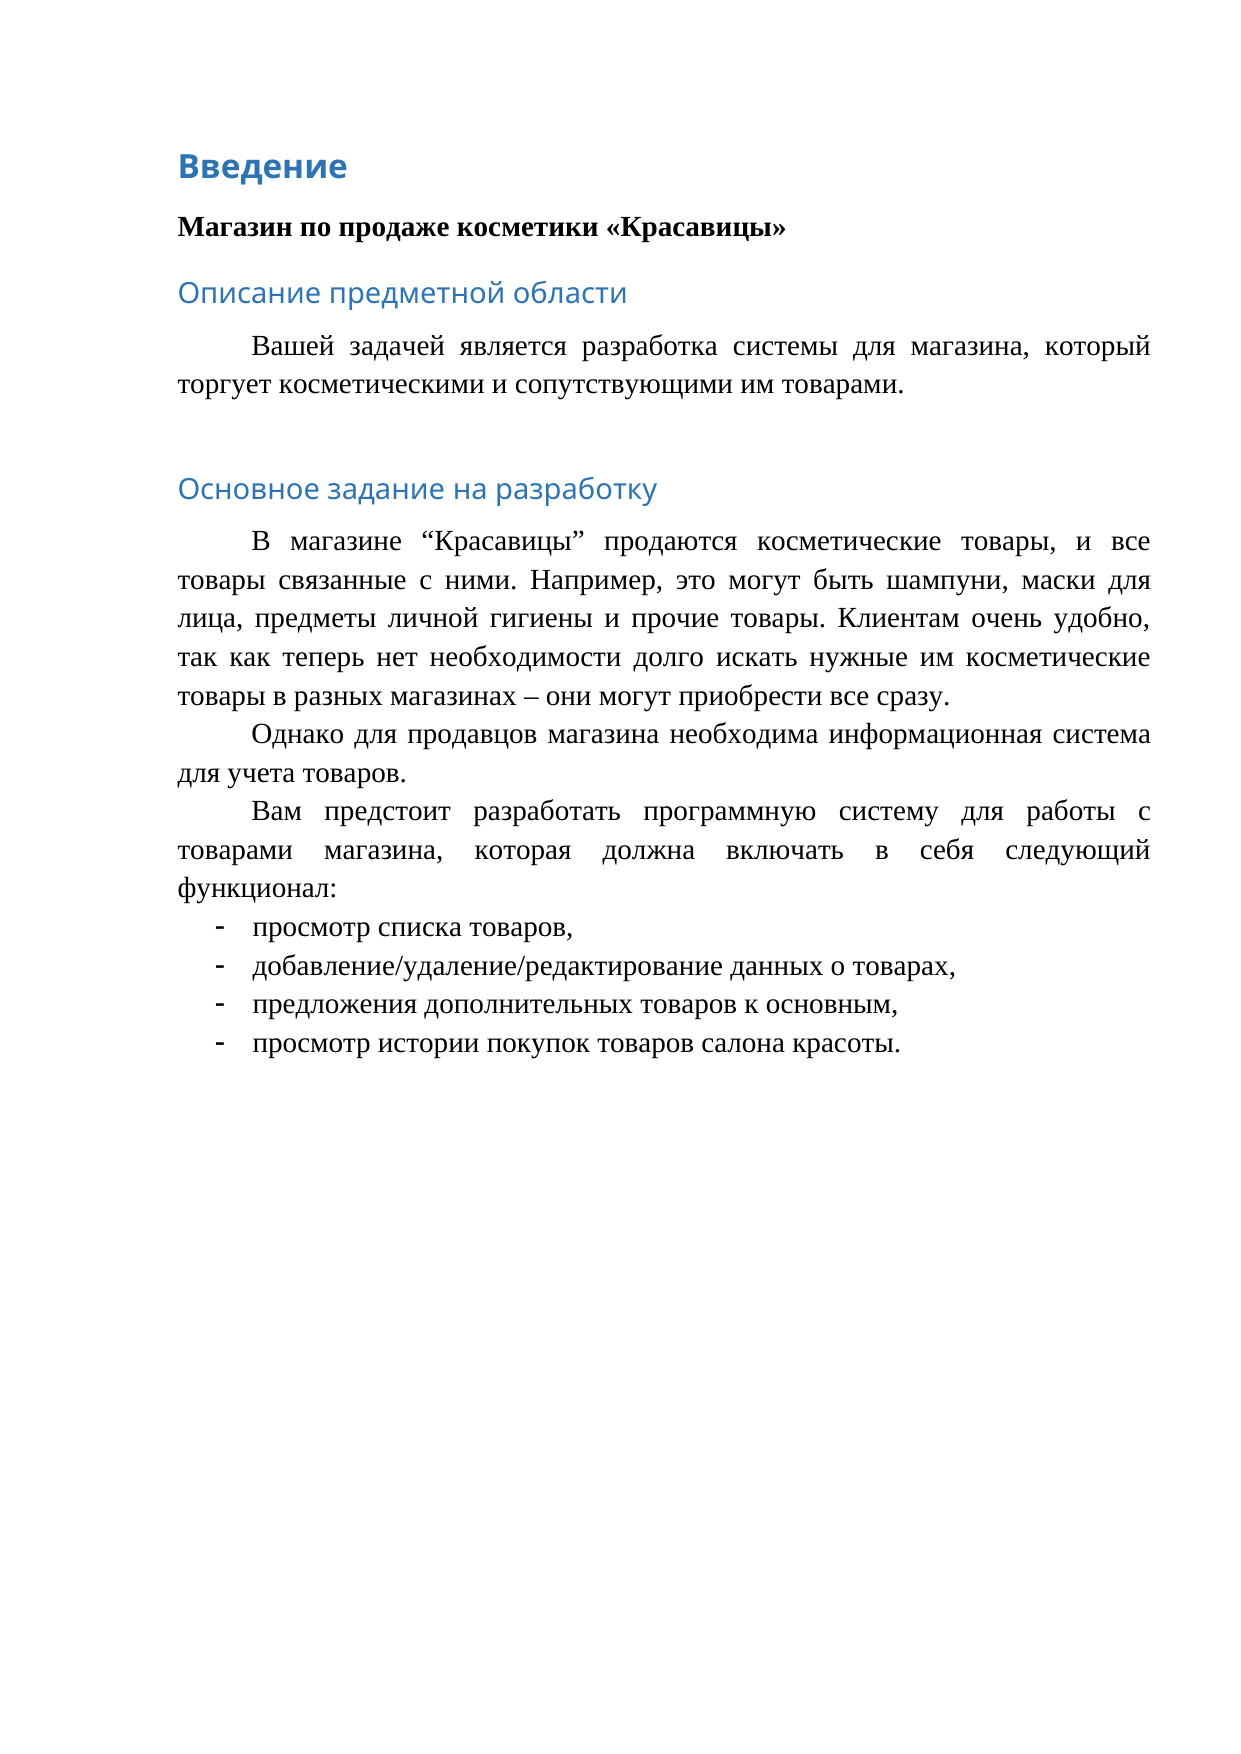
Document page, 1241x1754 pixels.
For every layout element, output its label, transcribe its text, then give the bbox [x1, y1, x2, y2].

list просмотр списка товаров, [215, 909, 1152, 943]
list добавление/удаление/редактирование данных о товарах, [215, 948, 1152, 981]
subtitle Основное задание на разработку [177, 468, 1152, 508]
list просмотр истории покупок товаров салона красоты. [215, 1025, 1152, 1058]
text В магазине “Красавицы” продаются косметические товары, и все товары связанные с ними. Например, это могут быть шампуни, маски для лица, предметы личной гигиены и прочие товары. Клиентам очень удобно, так как теперь нет необходимости долго искать нужные им косметические товары в разных магазинах – они могут приобрести все сразу. [177, 523, 1152, 711]
text Вам предстоит разработать программную систему для работы с товарами магазина, которая должна включать в себя следующий функционал: [177, 793, 1152, 904]
subtitle Введение [177, 143, 1152, 188]
list предложения дополнительных товаров к основным, [215, 986, 1152, 1020]
text Однако для продавцов магазина необходима информационная система для учета товаров. [177, 716, 1152, 788]
subtitle Описание предметной области [177, 272, 1152, 312]
text Вашей задачей является разработка системы для магазина, который торгует косметическими и сопутствующими им товарами. [177, 328, 1152, 400]
text Магазин по продаже косметики «Красавицы» [177, 209, 1152, 242]
